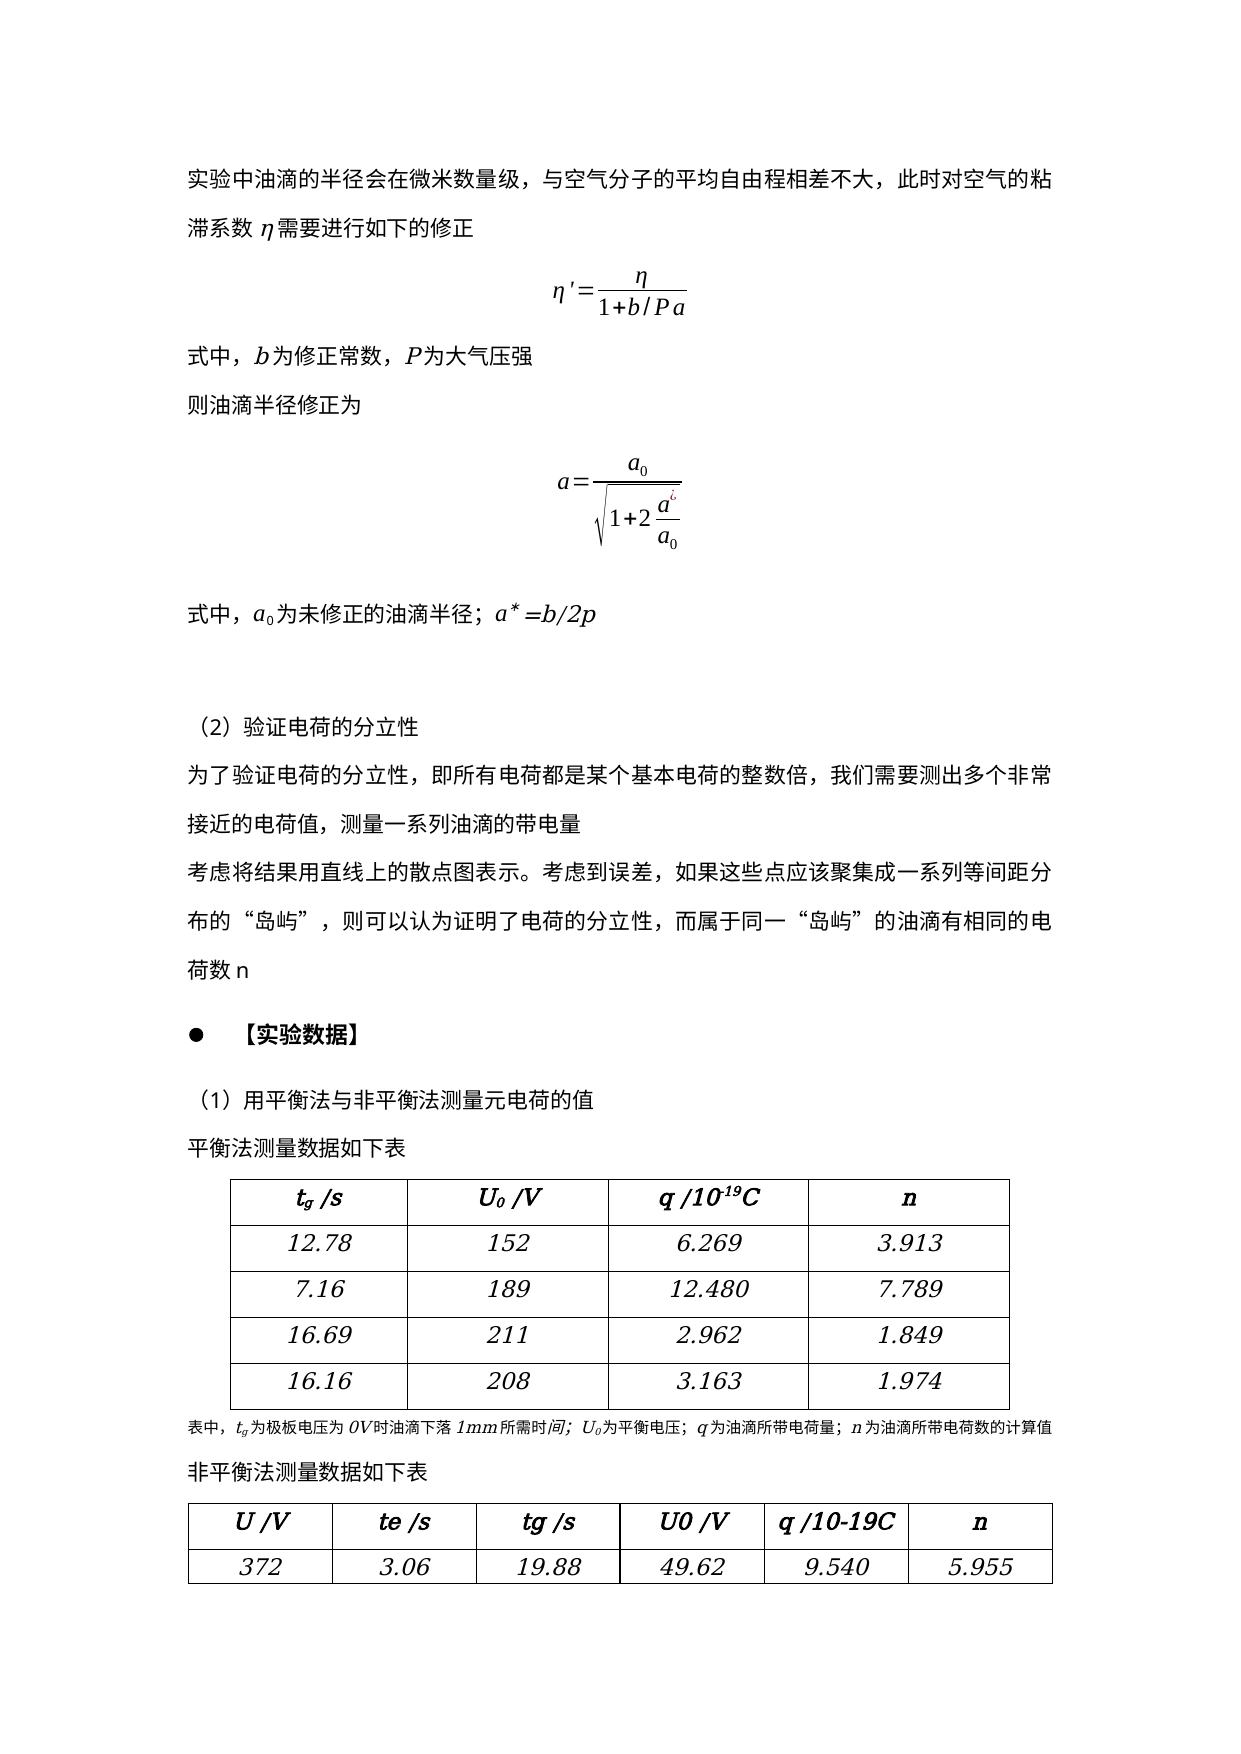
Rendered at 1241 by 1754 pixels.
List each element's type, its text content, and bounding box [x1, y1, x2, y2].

table_header n [809, 1180, 1009, 1225]
table_header n [909, 1504, 1052, 1549]
table_header te /s [333, 1504, 476, 1549]
text 非平衡法测量数据如下表 [187, 1455, 1053, 1487]
text 考虑将结果用直线上的散点图表示。考虑到误差，如果这些点应该聚集成一系列等间距分布的“岛屿”，则可以认为证明了电荷的分立性，而属于同一“岛屿”的油滴有相同的电荷数n [187, 855, 1053, 985]
table_cell 16.16 [231, 1364, 407, 1409]
text 式中，0为未修正的油滴半径；∗ =b/2p [187, 581, 1053, 646]
table_cell 208 [408, 1364, 608, 1409]
table_cell 211 [408, 1318, 608, 1363]
table_cell 12.480 [609, 1272, 808, 1317]
table_cell 2.962 [609, 1318, 808, 1363]
text 则油滴半径修正为 [187, 387, 1053, 420]
table_cell 3.913 [809, 1226, 1009, 1271]
text （2）验证电荷的分立性 [187, 709, 1053, 742]
table_cell 372 [189, 1550, 332, 1583]
table_header q /10-19C [609, 1180, 808, 1225]
text （1）用平衡法与非平衡法测量元电荷的值 [187, 1082, 1053, 1115]
table_header tg /s [477, 1504, 619, 1549]
table_cell 1.849 [809, 1318, 1009, 1363]
table_header q /10-19C [765, 1504, 908, 1549]
table_cell 1.974 [809, 1364, 1009, 1409]
table_header U0 /V [621, 1504, 764, 1549]
table_cell 19.88 [477, 1550, 619, 1583]
table_cell 7.16 [231, 1272, 407, 1317]
list 【实验数据】 [187, 1001, 1053, 1066]
text 为了验证电荷的分立性，即所有电荷都是某个基本电荷的整数倍，我们需要测出多个非常接近的电荷值，测量一系列油滴的带电量 [187, 758, 1053, 839]
text 实验中油滴的半径会在微米数量级，与空气分子的平均自由程相差不大，此时对空气的粘滞系数η需要进行如下的修正 [187, 162, 1053, 243]
table_cell 6.269 [609, 1226, 808, 1271]
table_cell 49.62 [621, 1550, 764, 1583]
text 平衡法测量数据如下表 [187, 1131, 1053, 1163]
table_header tg /s [231, 1180, 407, 1225]
table_header U0 /V [408, 1180, 608, 1225]
table_header U /V [189, 1504, 332, 1549]
table_cell 3.163 [609, 1364, 808, 1409]
table_cell 152 [408, 1226, 608, 1271]
table_cell 9.540 [765, 1550, 908, 1583]
table_cell 7.789 [809, 1272, 1009, 1317]
table_cell 16.69 [231, 1318, 407, 1363]
table_cell 5.955 [909, 1550, 1052, 1583]
text 表中，tg 为极板电压为0V时油滴下落1mm所需时间；U0为平衡电压；q为油滴所带电荷量；n为油滴所带电荷数的计算值 [187, 1410, 1053, 1443]
table_cell 189 [408, 1272, 608, 1317]
table_cell 3.06 [333, 1550, 476, 1583]
text 式中，b为修正常数，P为大气压强 [187, 339, 1053, 371]
table_cell 12.78 [231, 1226, 407, 1271]
